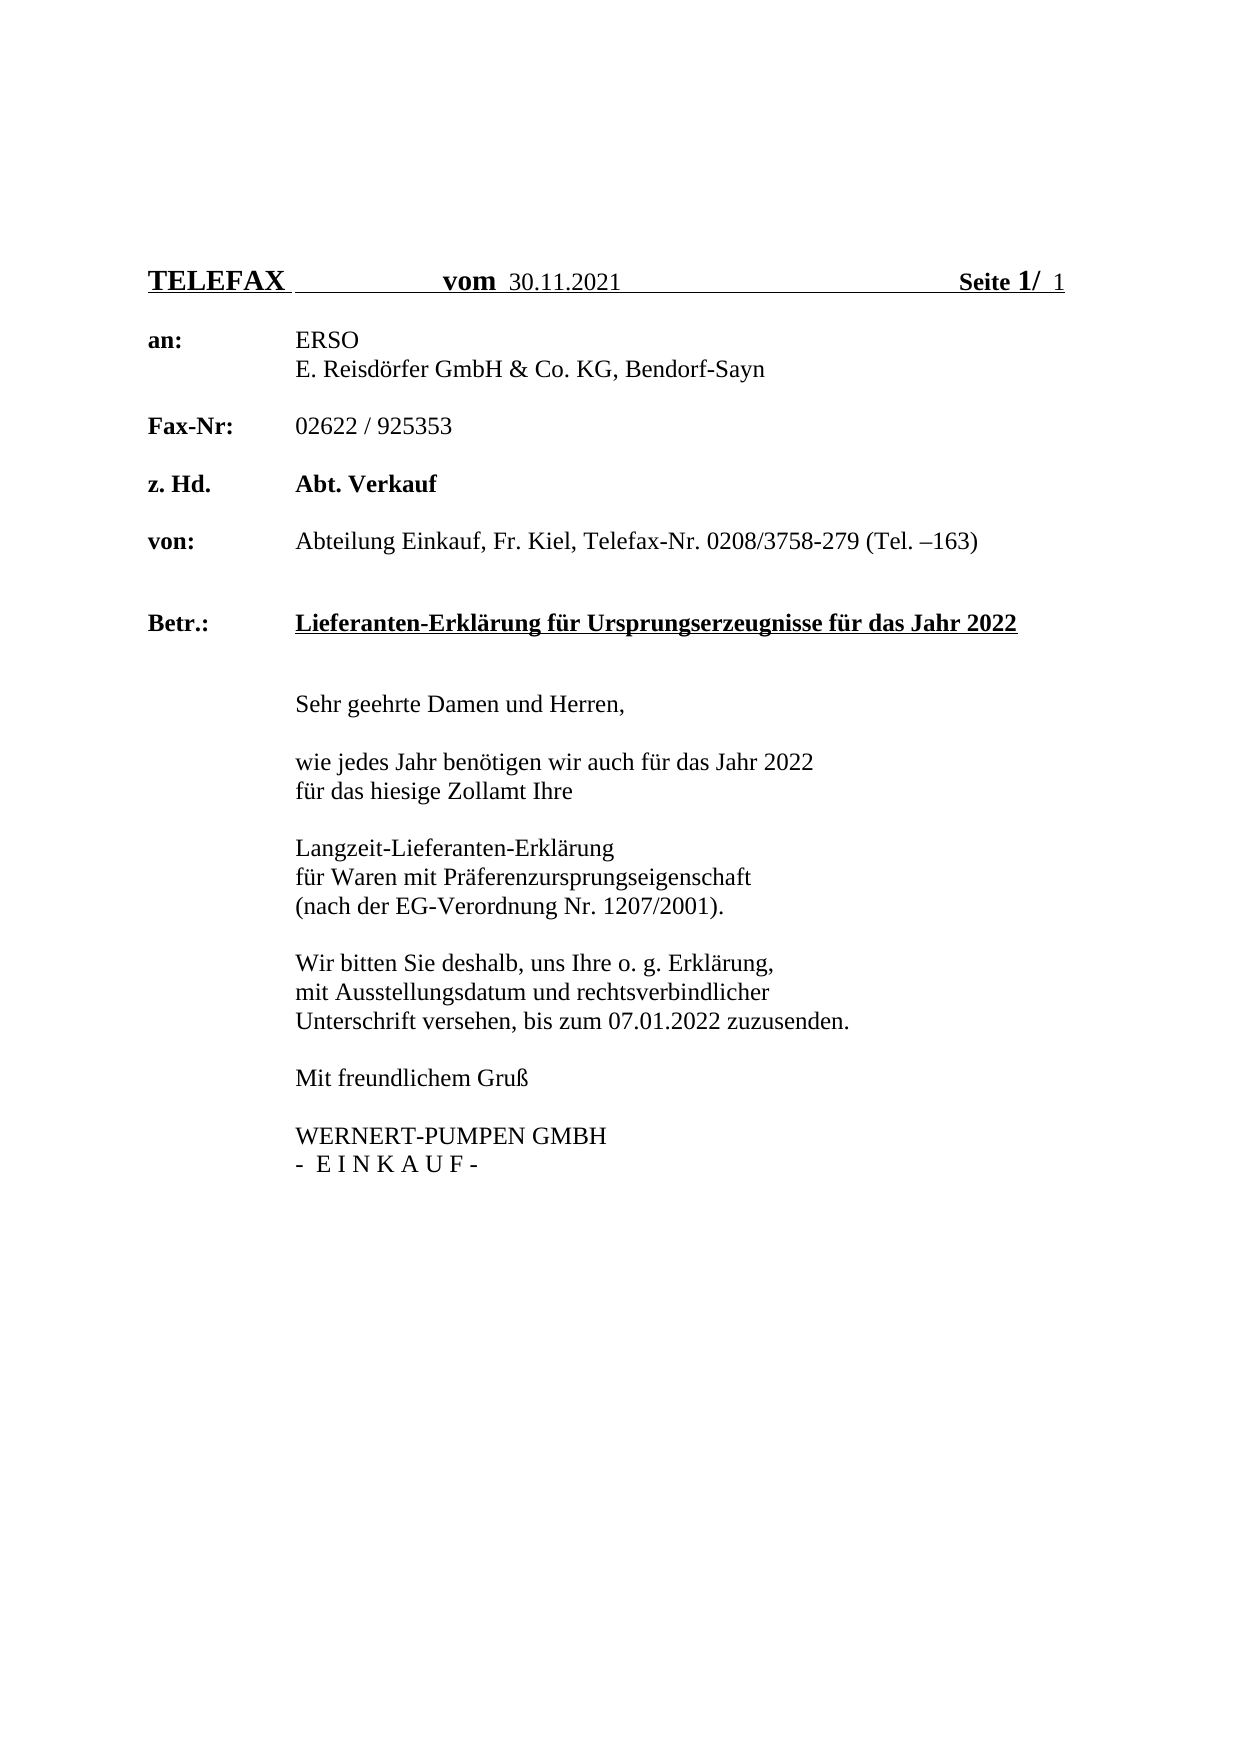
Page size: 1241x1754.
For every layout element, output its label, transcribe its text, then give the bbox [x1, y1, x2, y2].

text z. Hd. Abt. Verkauf [148, 469, 1093, 498]
text wie jedes Jahr benötigen wir auch für das Jahr 2022 [295, 747, 1093, 776]
subtitle Betr.: Lieferanten-Erklärung für Ursprungserzeugnisse für das Jahr 2022 [148, 608, 1093, 637]
text (nach der EG-Verordnung Nr. 1207/2001). [295, 891, 1093, 919]
text für das hiesige Zollamt Ihre [295, 776, 1093, 804]
text für Waren mit Präferenzursprungseigenschaft [295, 862, 1093, 891]
text an: ERSO [148, 325, 1093, 354]
text Fax-Nr: 02622 / 925353 [148, 411, 1093, 440]
text Unterschrift versehen, bis zum 07.01.2022 zuzusenden. [295, 1006, 1093, 1034]
text Wir bitten Sie deshalb, uns Ihre o. g. Erklärung, [295, 948, 1093, 977]
text E. Reisdörfer GmbH & Co. KG, Bendorf-Sayn [148, 354, 1093, 383]
text Sehr geehrte Damen und Herren, [221, 689, 1093, 718]
text Langzeit-Lieferanten-Erklärung [295, 833, 1093, 862]
text von: Abteilung Einkauf, Fr. Kiel, Telefax-Nr. 0208/3758-279 (Tel. –163) [148, 526, 1093, 555]
subtitle TELEFAX vom 30.11.2021 Seite 1/ 1 [148, 263, 1093, 296]
text - E I N K A U F - [148, 1149, 1093, 1178]
text Mit freundlichem Gruß [221, 1063, 1093, 1092]
text WERNERT-PUMPEN GMBH [221, 1121, 1093, 1149]
text mit Ausstellungsdatum und rechtsverbindlicher [295, 977, 1093, 1006]
